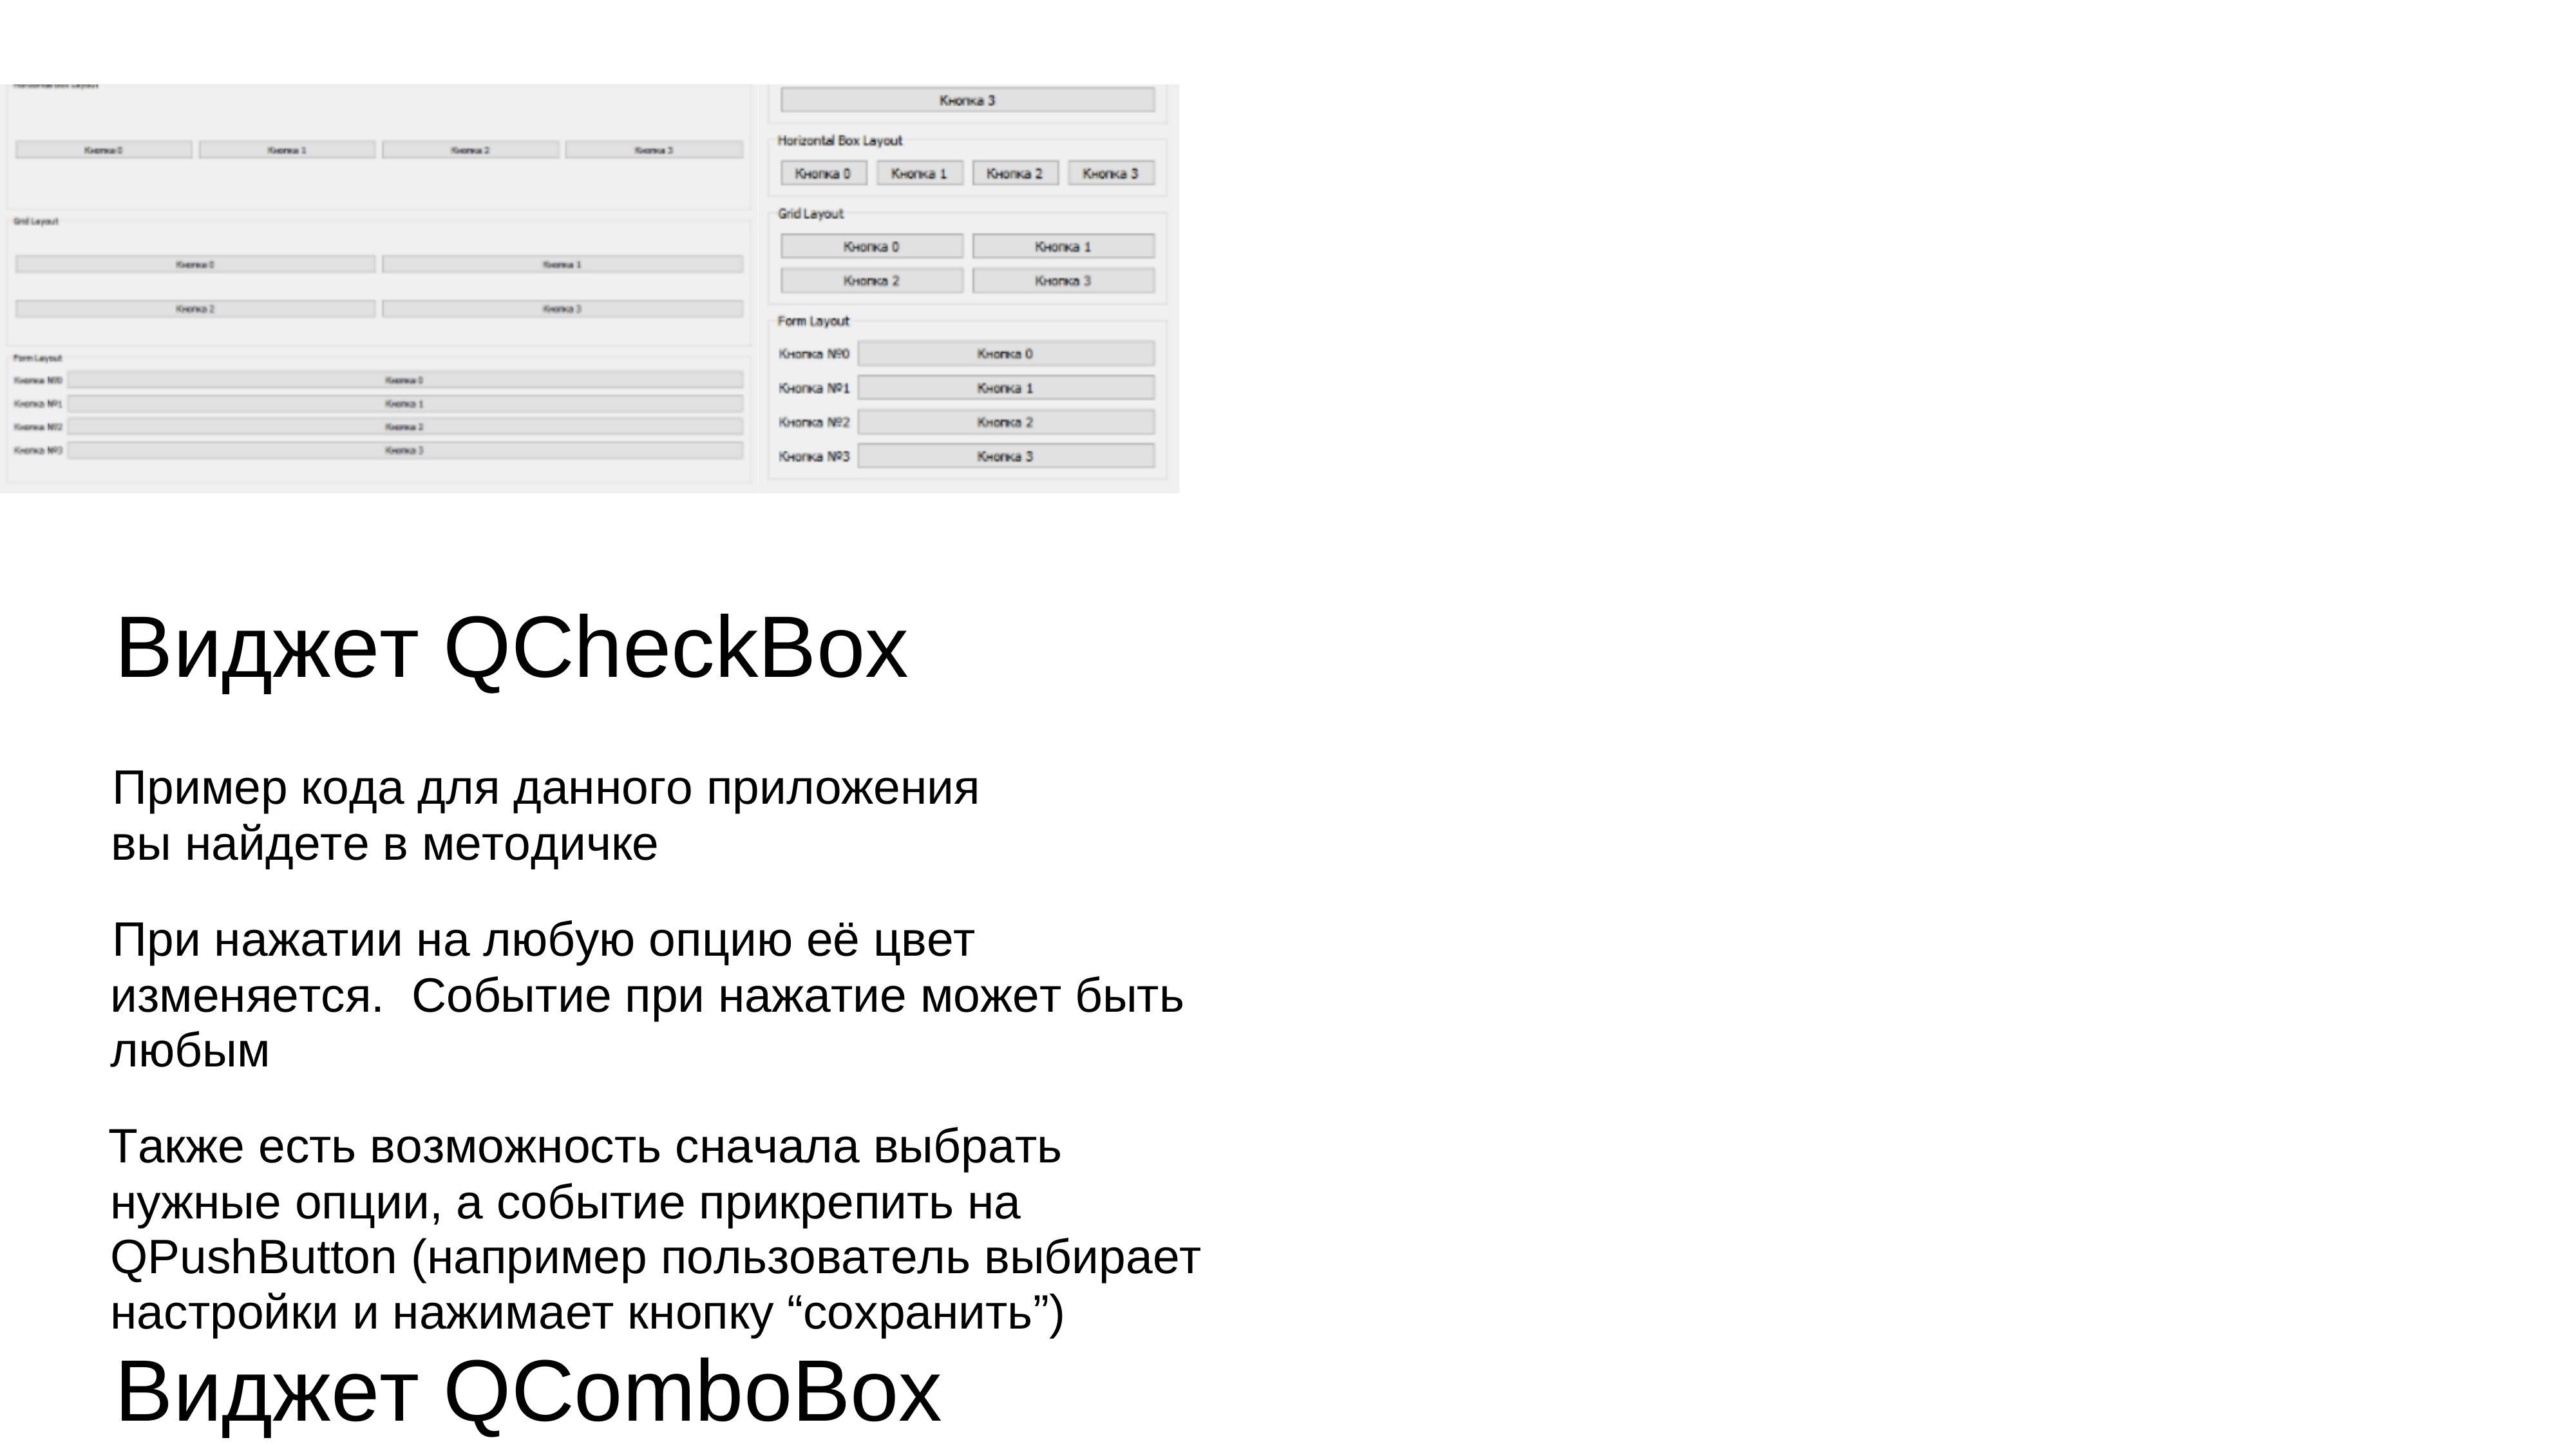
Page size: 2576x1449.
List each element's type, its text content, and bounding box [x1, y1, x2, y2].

picture [0, 84, 1180, 493]
text Виджет QComboBox [115, 1339, 2474, 1439]
text При нажатии на любую опцию её цвет изменяется. Событие при нажатие может быть любым [110, 912, 1261, 1077]
text Пример кода для данного приложения вы найдете в методичке [111, 761, 994, 870]
text Виджет QCheckBox [115, 596, 2474, 696]
text Также есть возможность сначала выбрать нужные опции, а событие прикрепить на QPushButton (например пользователь выбирает настройки и нажимает кнопку “сохранить”) [108, 1119, 1217, 1339]
